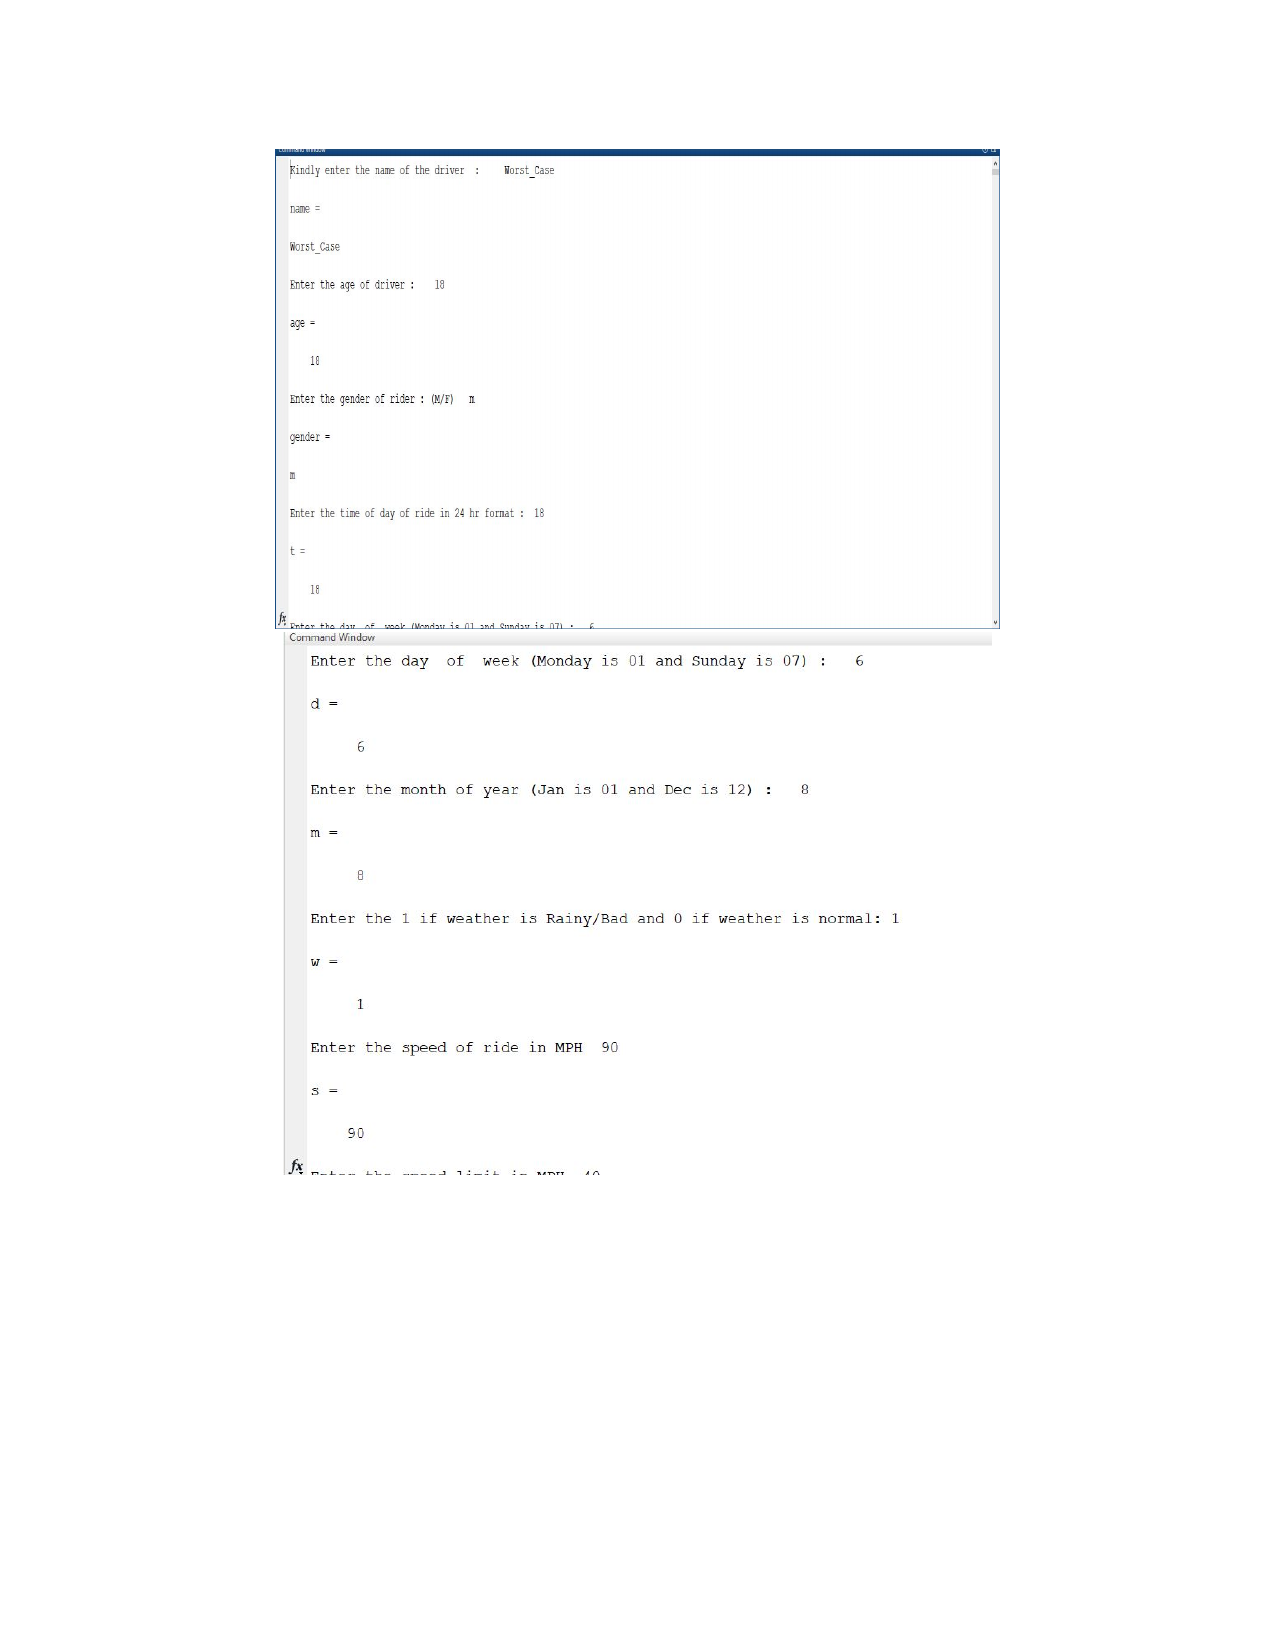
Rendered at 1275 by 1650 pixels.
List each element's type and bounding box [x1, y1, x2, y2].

picture [283, 632, 992, 1175]
picture [275, 149, 1000, 629]
